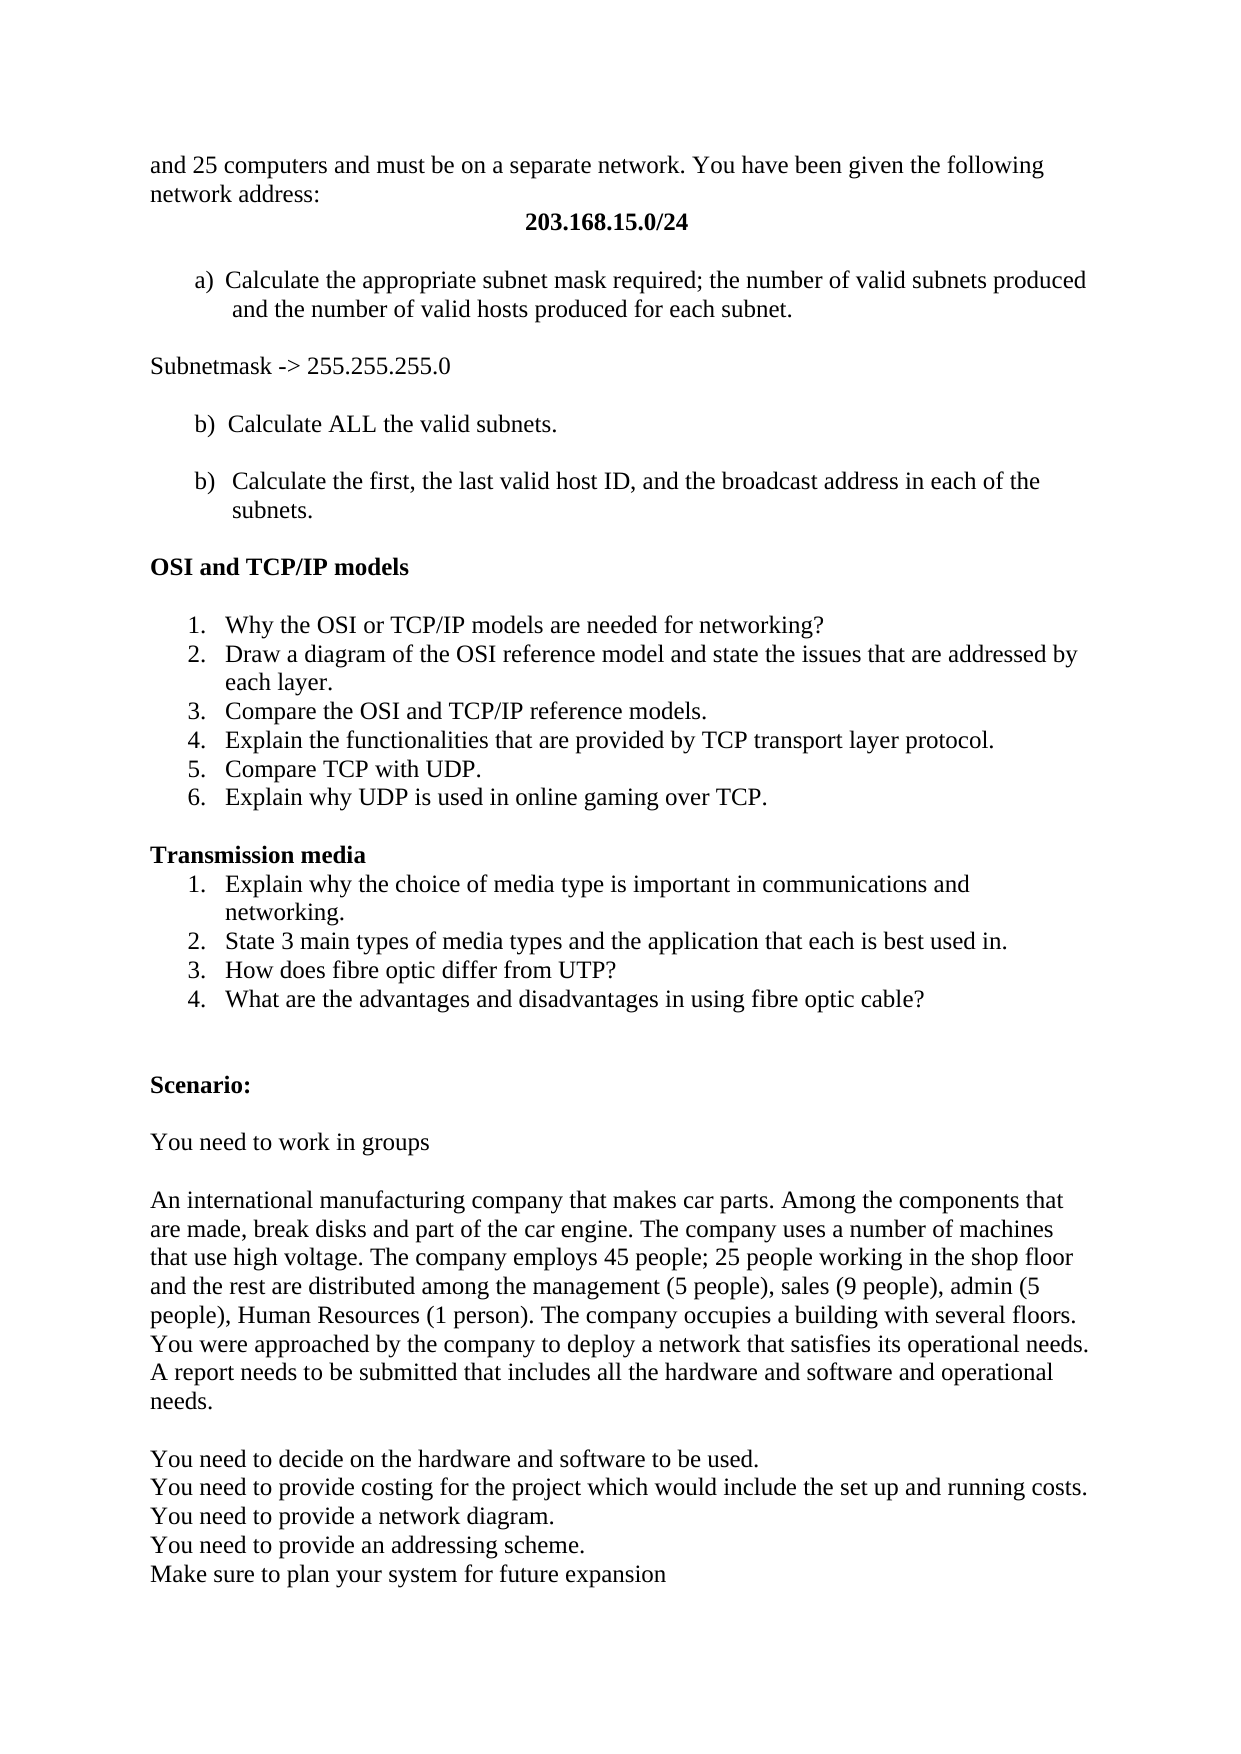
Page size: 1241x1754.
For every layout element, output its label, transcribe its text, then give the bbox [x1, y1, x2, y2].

list What are the advantages and disadvantages in using fibre optic cable? [187, 984, 1090, 1012]
text You need to decide on the hardware and software to be used. [150, 1444, 1090, 1472]
text b) Calculate ALL the valid subnets. [150, 409, 1090, 437]
list Explain why the choice of media type is important in communications and networking. [187, 869, 1090, 926]
list Calculate the appropriate subnet mask required; the number of valid subnets produced and the number of valid hosts produced for each subnet. [194, 265, 1090, 322]
text OSI and TCP/IP models [150, 552, 1090, 581]
list Compare the OSI and TCP/IP reference models. [187, 696, 1090, 725]
text Subnetmask -> 255.255.255.0 [150, 351, 1090, 380]
list State 3 main types of media types and the application that each is best used in. [187, 926, 1090, 955]
text You need to provide a network diagram. [150, 1501, 1090, 1530]
list Explain why UDP is used in online gaming over TCP. [187, 782, 1090, 811]
list Compare TCP with UDP. [187, 754, 1090, 782]
list How does fibre optic differ from UTP? [187, 955, 1090, 984]
list Draw a diagram of the OSI reference model and state the issues that are addressed by each layer. [187, 639, 1090, 696]
text Make sure to plan your system for future expansion [150, 1559, 1090, 1587]
text You need to provide costing for the project which would include the set up and running costs. [150, 1472, 1090, 1501]
list Explain the functionalities that are provided by TCP transport layer protocol. [187, 725, 1090, 754]
text An international manufacturing company that makes car parts. Among the components that are made, break disks and part of the car engine. The company uses a number of machines that use high voltage. The company employs 45 people; 25 people working in the shop floor and the rest are distributed among the management (5 people), sales (9 people), admin (5 people), Human Resources (1 person). The company occupies a building with several floors. You were approached by the company to deploy a network that satisfies its operational needs. A report needs to be submitted that includes all the hardware and software and operational needs. [150, 1185, 1090, 1415]
text You need to work in groups [150, 1127, 1090, 1156]
text 203.168.15.0/24 [450, 207, 1090, 236]
list Why the OSI or TCP/IP models are needed for networking? [187, 610, 1090, 639]
list Transmission media [150, 840, 1090, 869]
text Scenario: [150, 1070, 1090, 1099]
text You need to provide an addressing scheme. [150, 1530, 1090, 1559]
list Calculate the first, the last valid host ID, and the broadcast address in each of the subnets. [194, 466, 1090, 524]
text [150, 150, 1090, 207]
